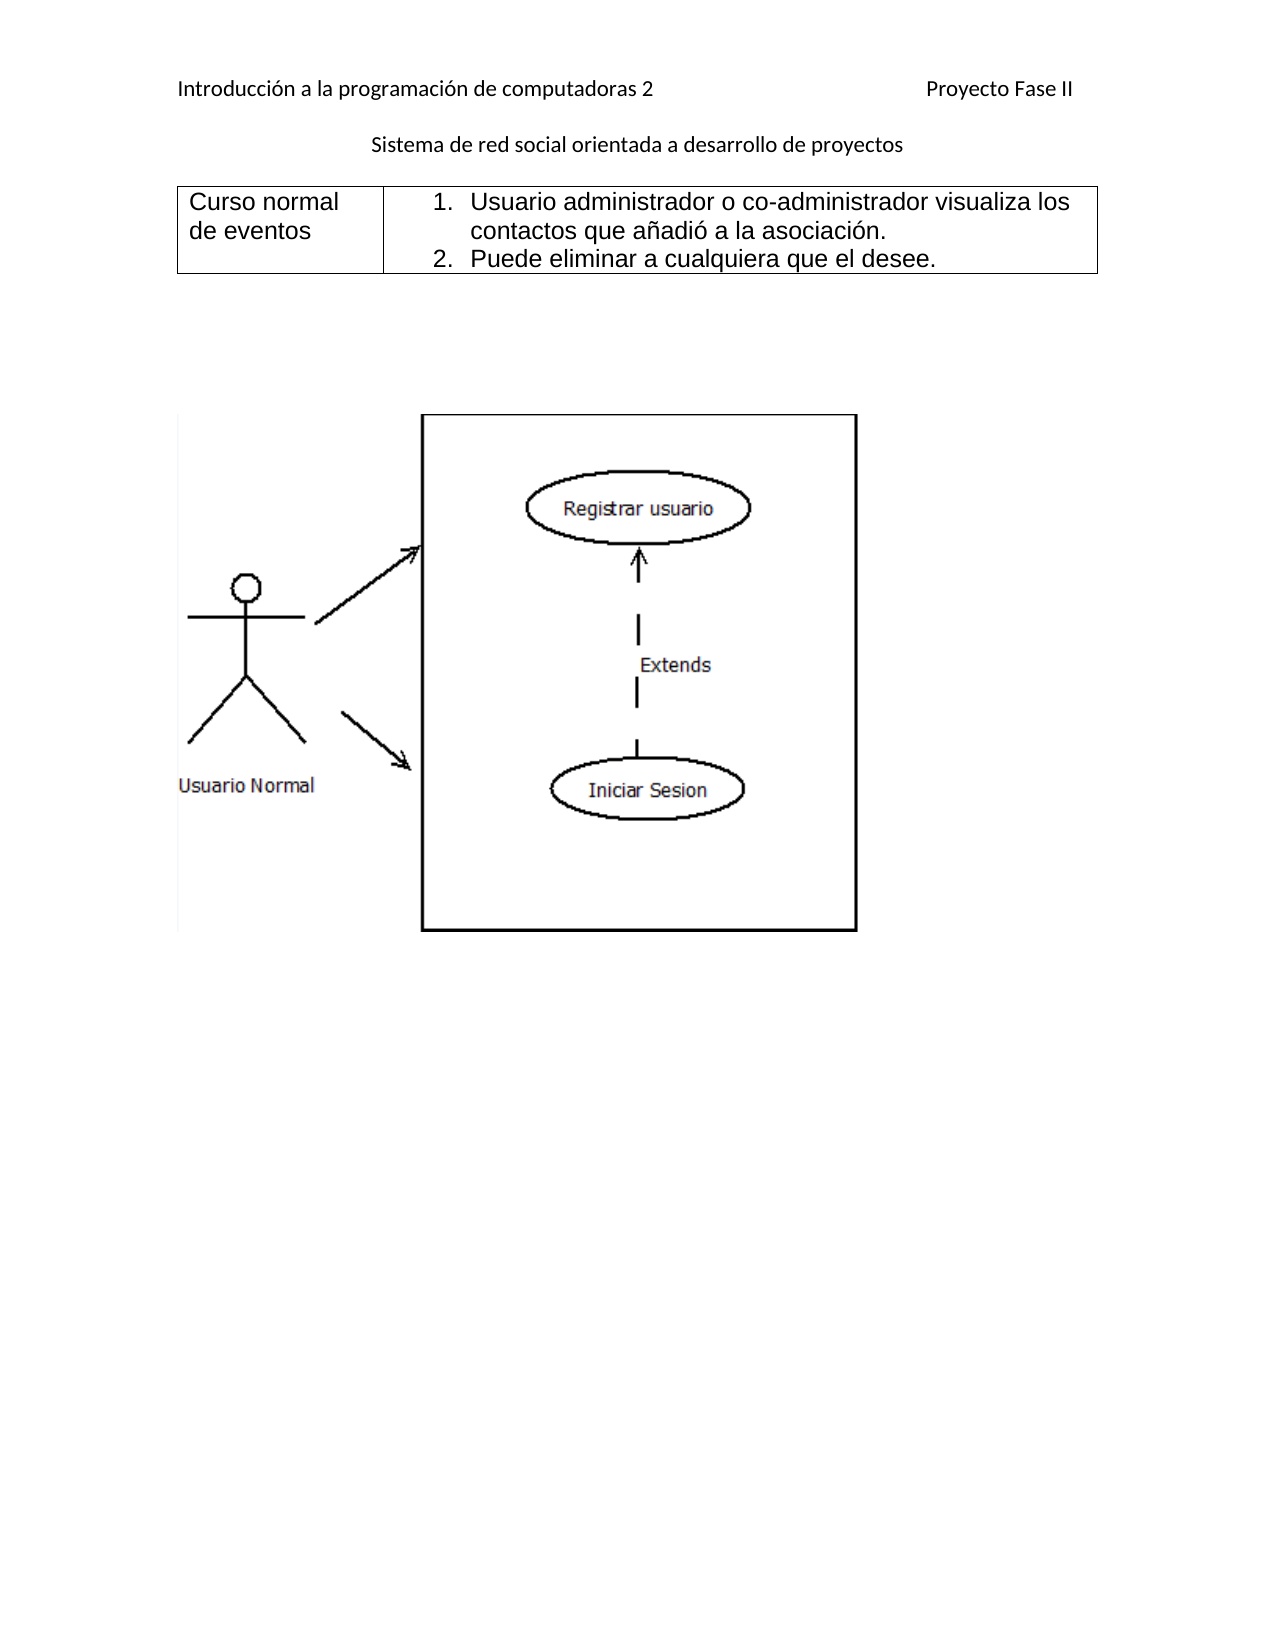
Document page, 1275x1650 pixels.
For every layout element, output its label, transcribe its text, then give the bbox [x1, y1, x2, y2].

table_cell Curso normal de eventos [178, 187, 383, 273]
table_cell Usuario administrador o co-administrador visualiza los contactos que añadió a la asociación. Puede eliminar a cualquiera que el desee. [384, 187, 1097, 273]
picture [177, 414, 860, 932]
